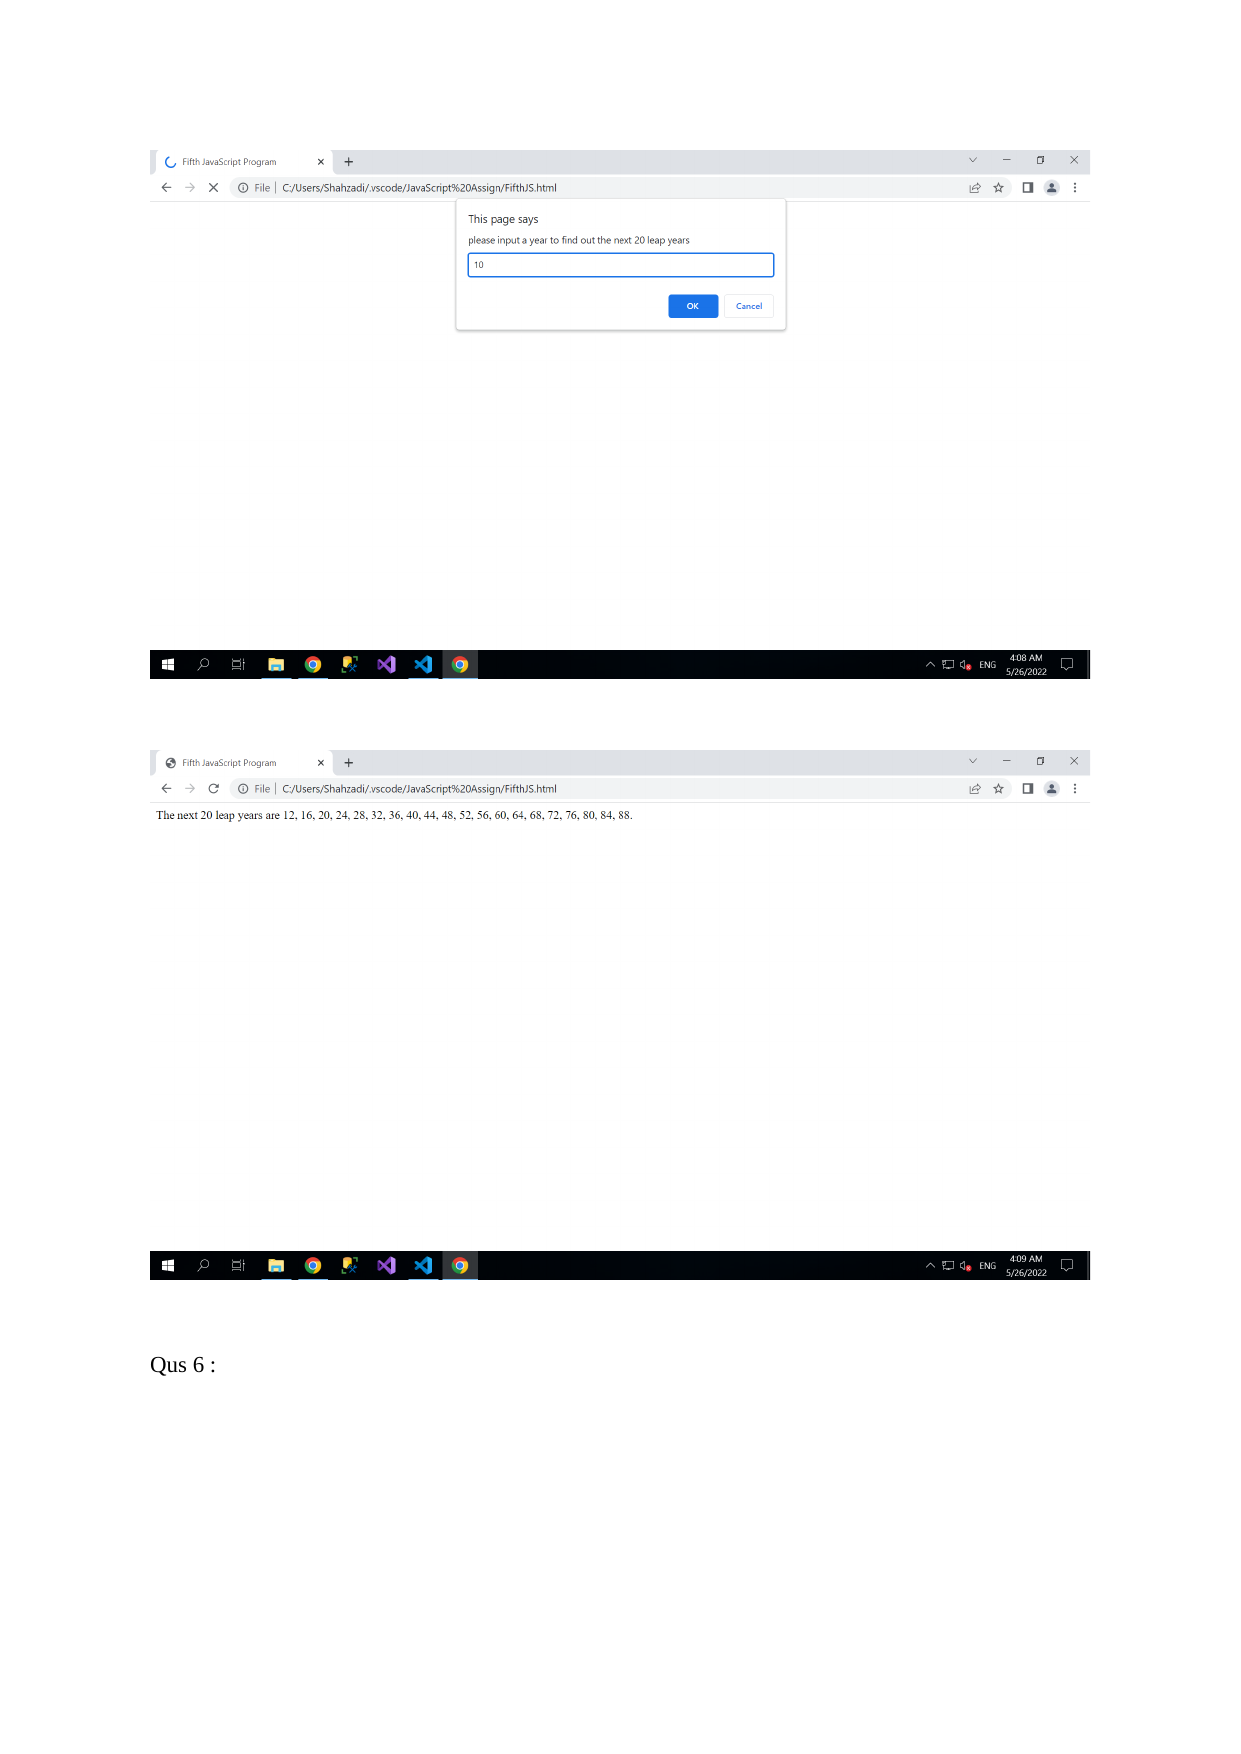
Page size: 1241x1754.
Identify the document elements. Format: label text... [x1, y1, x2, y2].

text Qus 6 : [150, 1351, 1090, 1377]
picture [150, 750, 1091, 1280]
picture [150, 150, 1091, 679]
